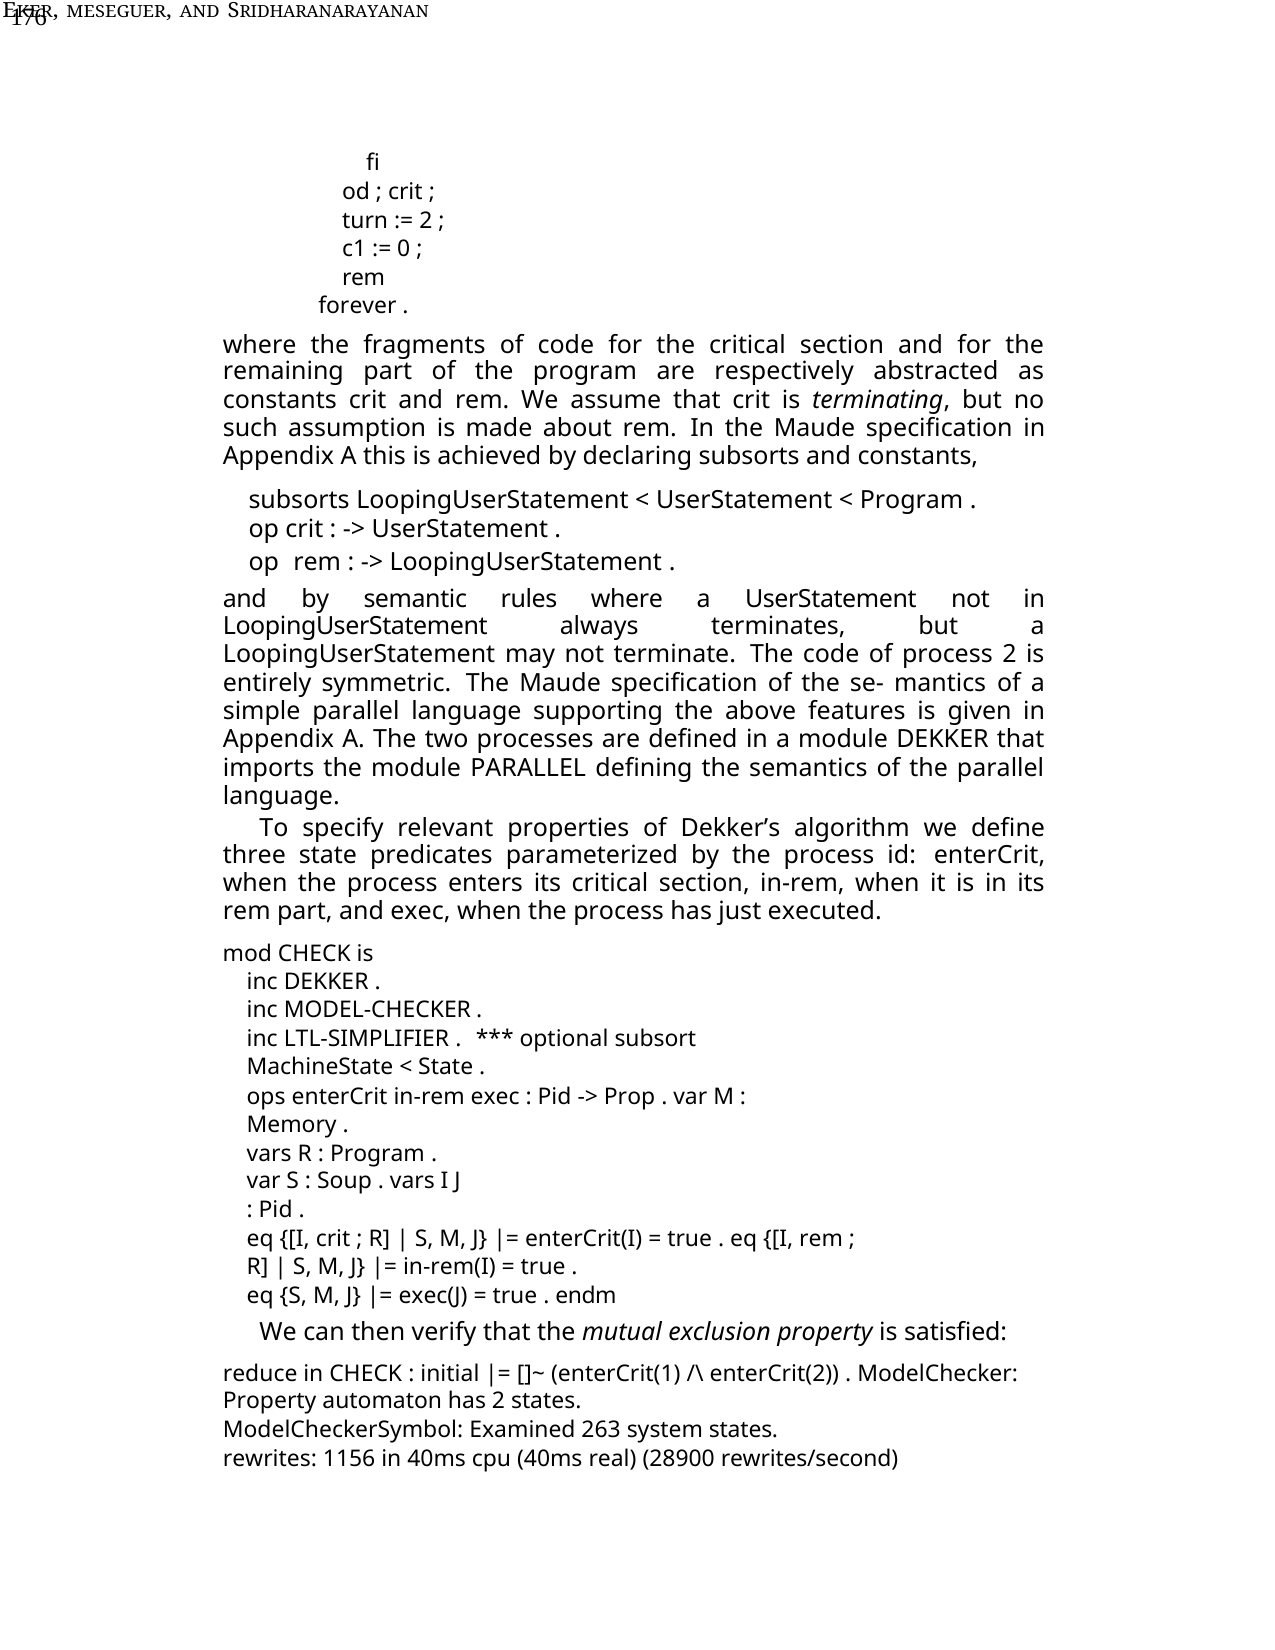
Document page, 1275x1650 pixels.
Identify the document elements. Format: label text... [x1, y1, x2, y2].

text subsorts LoopingUserStatement < UserStatement < Program . op crit : -> UserStatement . [248, 484, 992, 545]
text ops enterCrit in-rem exec : Pid -> Prop . var M : Memory . [246, 1081, 762, 1139]
text vars R : Program . var S : Soup . vars I J : Pid . [246, 1139, 462, 1224]
text rem forever . [318, 263, 436, 320]
text mod CHECK is inc DEKKER . [222, 938, 390, 996]
text eq {S, M, J} |= exec(J) = true . endm [223, 1281, 668, 1310]
text ModelCheckerSymbol: Examined 263 system states. [223, 1416, 1096, 1443]
text We can then verify that the mutual exclusion property is satisfied: [223, 1314, 1096, 1348]
text rewrites: 1156 in 40ms cpu (40ms real) (28900 rewrites/second) [223, 1443, 1096, 1472]
text inc MODEL-CHECKER . [246, 996, 1096, 1023]
text reduce in CHECK : initial |= []~ (enterCrit(1) /\ enterCrit(2)) . ModelChecker: Property automaton has 2 states. [223, 1358, 1096, 1416]
text od ; crit ; [342, 177, 436, 206]
text turn := 2 ; c1 := 0 ; [342, 206, 491, 263]
text eq {[I, crit ; R] | S, M, J} |= enterCrit(I) = true . eq {[I, rem ; R] | S, M, J} |= in-rem(I) = true . [246, 1224, 882, 1281]
text To specify relevant properties of Dekker’s algorithm we define three state predicates parameterized by the process id: enterCrit, when the process enters its critical section, in-rem, when it is in its rem part, and exec, when the process has just executed. [223, 814, 1045, 927]
text where the fragments of code for the critical section and for the remaining part of the program are respectively abstracted as constants crit and rem. We assume that crit is terminating, but no such assumption is made about rem. In the Maude specification in Appendix A this is achieved by declaring subsorts and constants, [223, 331, 1045, 472]
text op rem : -> LoopingUserStatement . [248, 545, 1096, 576]
text fi [366, 147, 1096, 176]
text inc LTL-SIMPLIFIER . *** optional subsort MachineState < State . [246, 1024, 716, 1081]
text and by semantic rules where a UserStatement not in LoopingUserStatement always terminates, but a LoopingUserStatement may not terminate. The code of process 2 is entirely symmetric. The Maude specification of the se- mantics of a simple parallel language supporting the above features is given in Appendix A. The two processes are defined in a module DEKKER that imports the module PARALLEL defining the semantics of the parallel language. [223, 585, 1045, 812]
